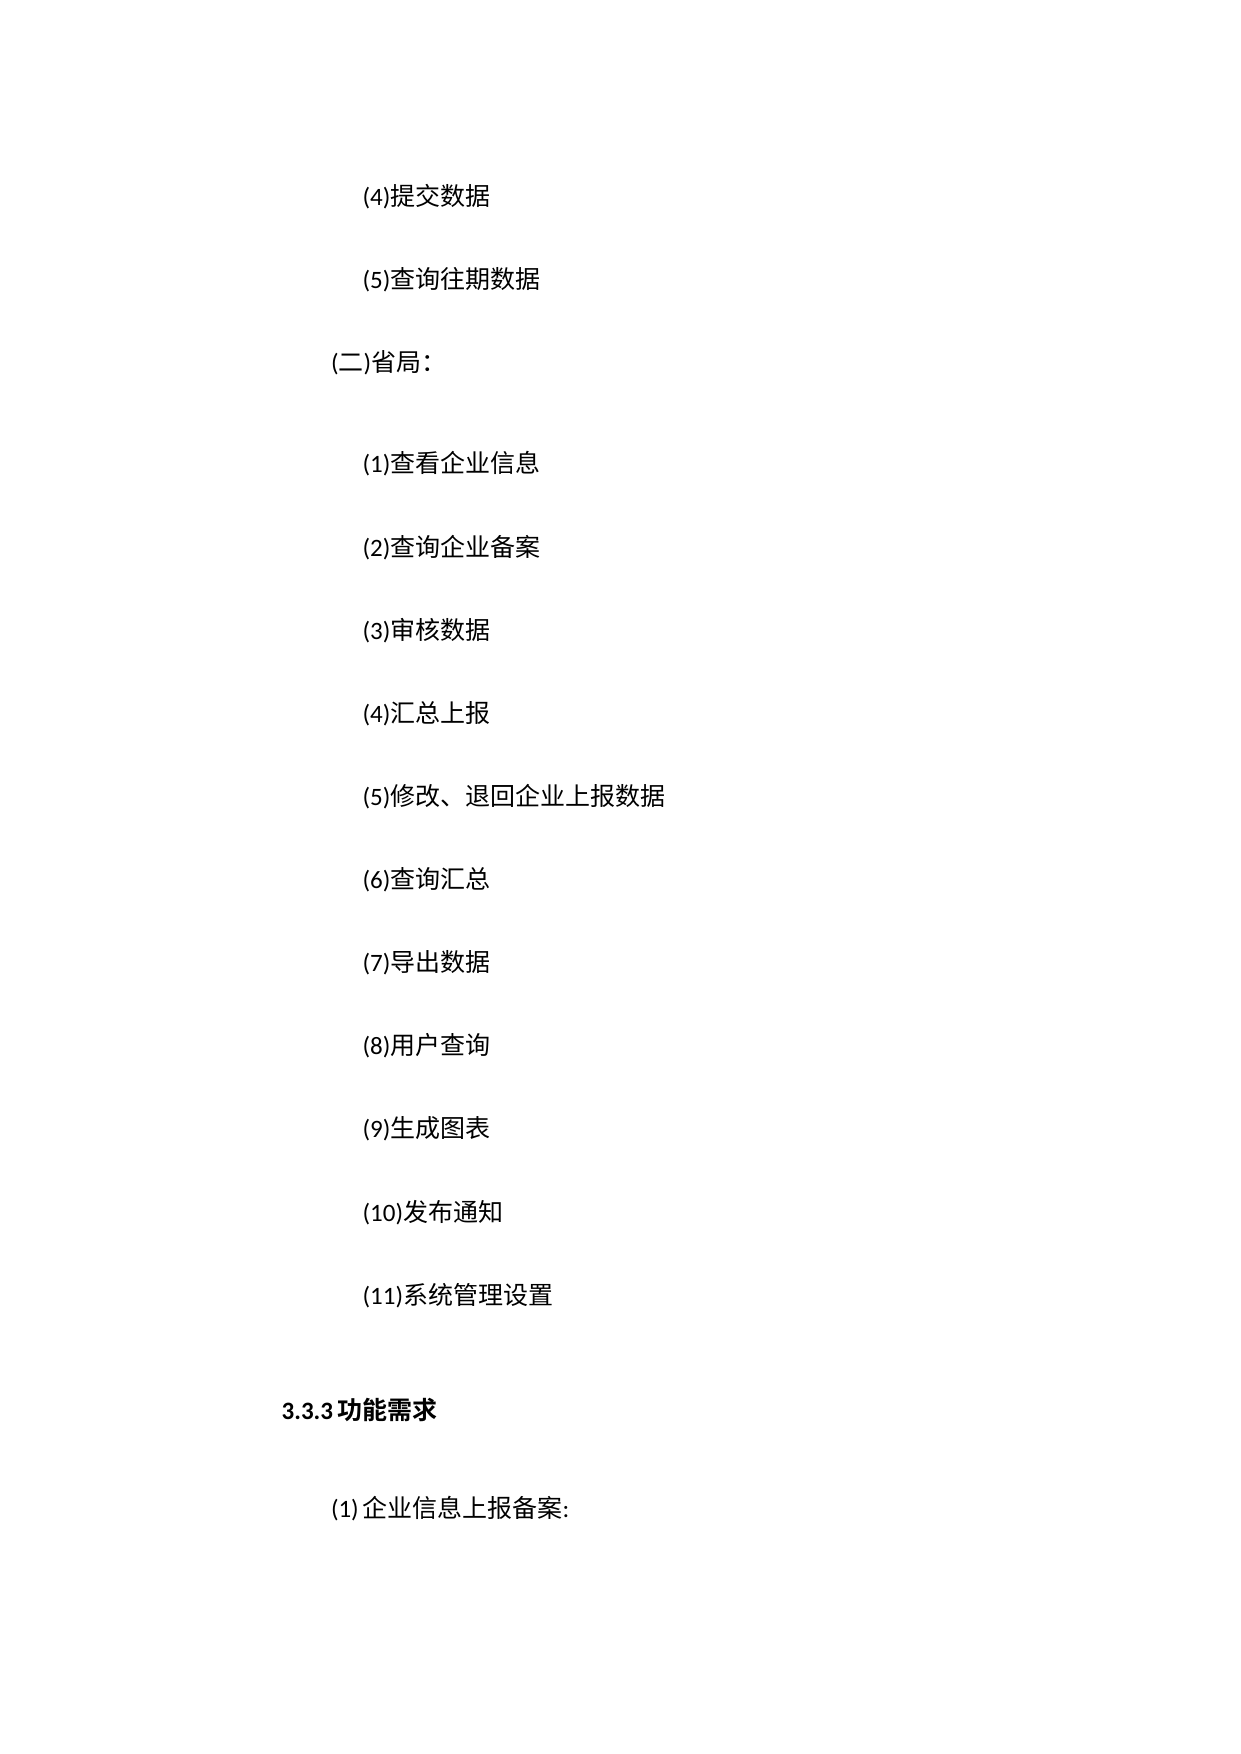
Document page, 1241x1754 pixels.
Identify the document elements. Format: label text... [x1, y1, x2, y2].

text (8)用户查询 [319, 1011, 1053, 1076]
text (7)导出数据 [319, 928, 1053, 993]
text (4)提交数据 [319, 162, 1053, 227]
text (1)查看企业信息 [319, 429, 1053, 494]
text (4)汇总上报 [319, 679, 1053, 744]
list 企业信息上报备案: [187, 1474, 1053, 1539]
text (6)查询汇总 [319, 845, 1053, 910]
text (10)发布通知 [319, 1178, 1053, 1243]
text (5)修改、退回企业上报数据 [319, 762, 1053, 827]
text (2)查询企业备案 [319, 513, 1053, 578]
text (5)查询往期数据 [319, 245, 1053, 310]
text (11)系统管理设置 [319, 1261, 1053, 1326]
text (3)审核数据 [319, 596, 1053, 661]
text 3.3.3功能需求 [187, 1376, 1053, 1441]
text (二)省局： [187, 328, 1053, 393]
text (9)生成图表 [319, 1094, 1053, 1159]
